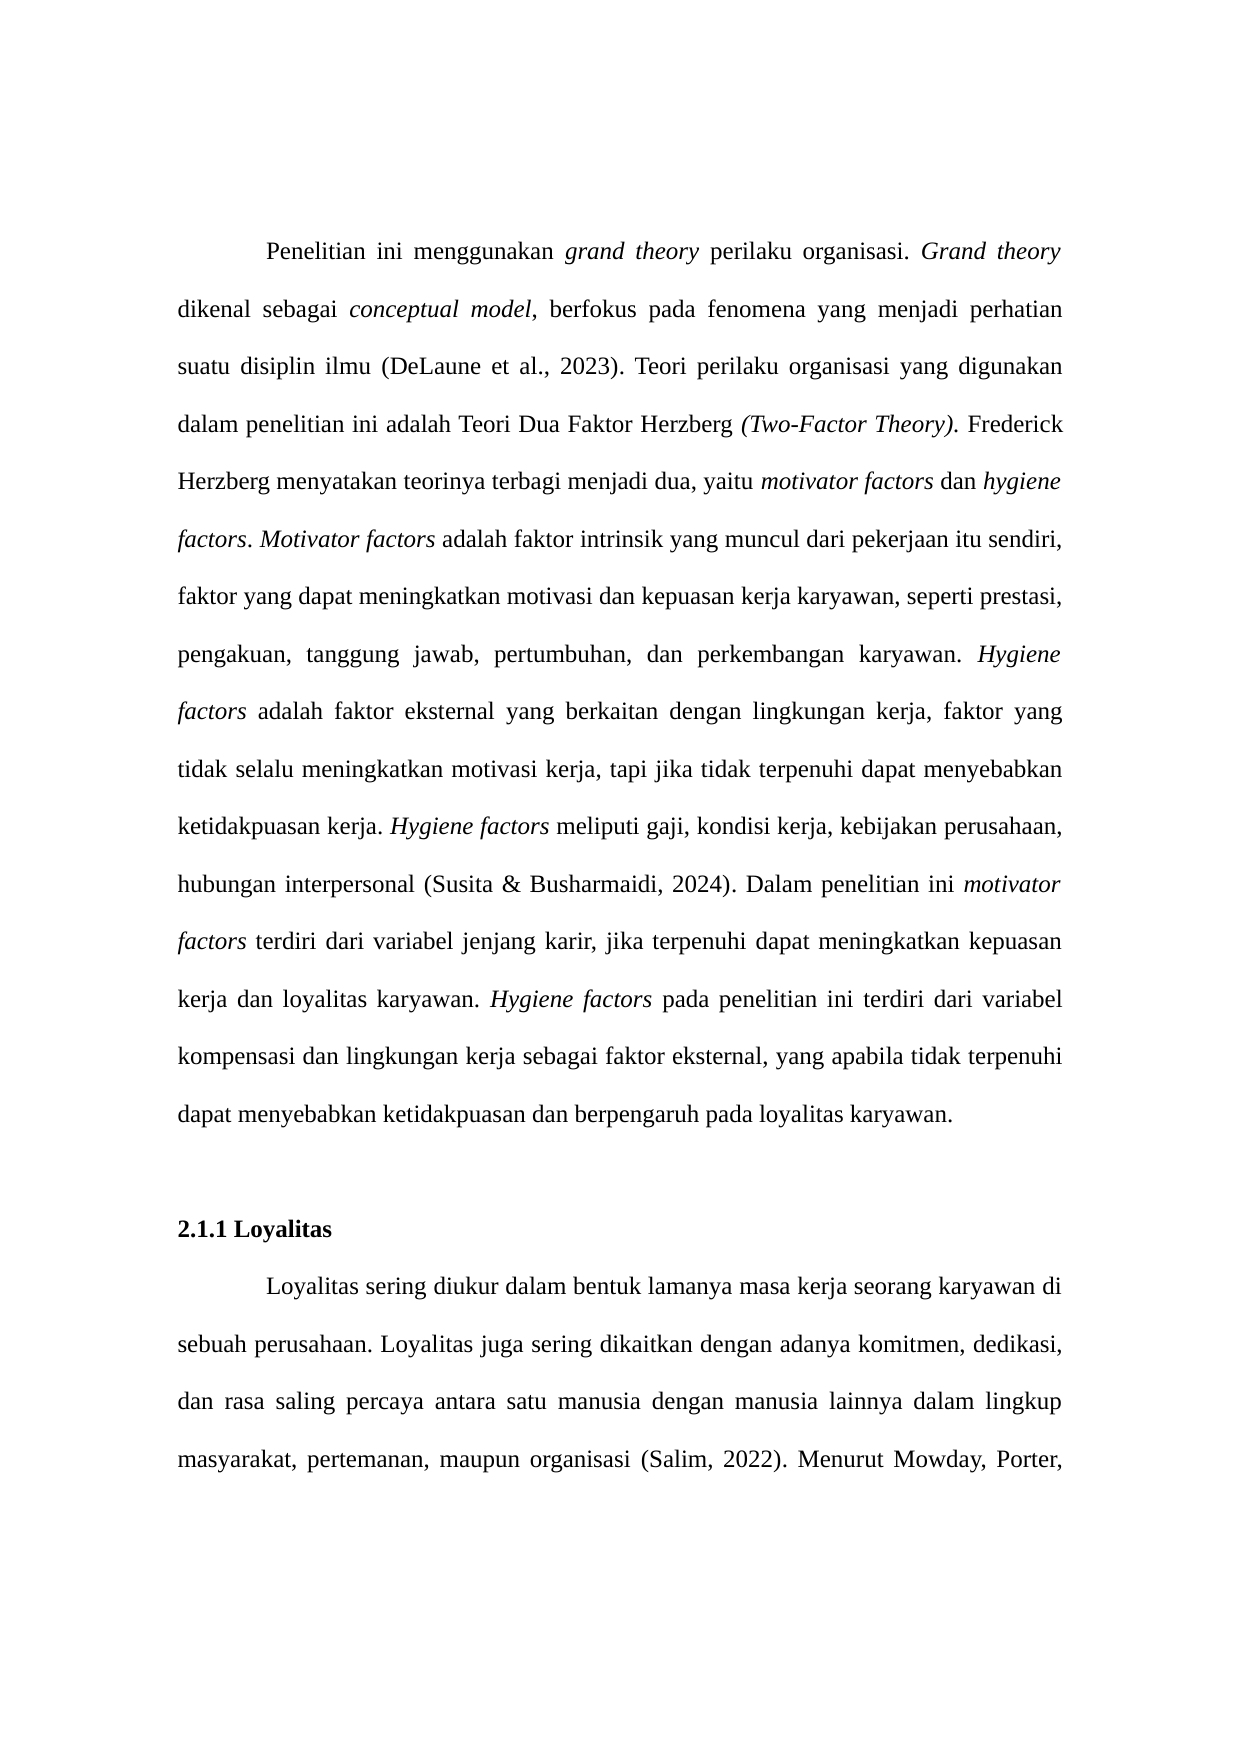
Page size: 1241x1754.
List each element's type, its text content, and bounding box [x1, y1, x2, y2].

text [177, 1271, 1063, 1472]
text 2.1.1 Loyalitas [177, 1214, 1063, 1242]
text Penelitian ini menggunakan grand theory perilaku organisasi. Grand theory dikenal sebagai conceptual model, berfokus pada fenomena yang menjadi perhatian suatu disiplin ilmu (DeLaune et al., 2023). Teori perilaku organisasi yang digunakan dalam penelitian ini adalah Teori Dua Faktor Herzberg (Two-Factor Theory). Frederick Herzberg menyatakan teorinya terbagi menjadi dua, yaitu motivator factors dan hygiene factors. Motivator factors adalah faktor intrinsik yang muncul dari pekerjaan itu sendiri, faktor yang dapat meningkatkan motivasi dan kepuasan kerja karyawan, seperti prestasi, pengakuan, tanggung jawab, pertumbuhan, dan perkembangan karyawan. Hygiene factors adalah faktor eksternal yang berkaitan dengan lingkungan kerja, faktor yang tidak selalu meningkatkan motivasi kerja, tapi jika tidak terpenuhi dapat menyebabkan ketidakpuasan kerja. Hygiene factors meliputi gaji, kondisi kerja, kebijakan perusahaan, hubungan interpersonal (Susita & Busharmaidi, 2024). Dalam penelitian ini motivator factors terdiri dari variabel jenjang karir, jika terpenuhi dapat meningkatkan kepuasan kerja dan loyalitas karyawan. Hygiene factors pada penelitian ini terdiri dari variabel kompensasi dan lingkungan kerja sebagai faktor eksternal, yang apabila tidak terpenuhi dapat menyebabkan ketidakpuasan dan berpengaruh pada loyalitas karyawan. [177, 236, 1063, 1127]
